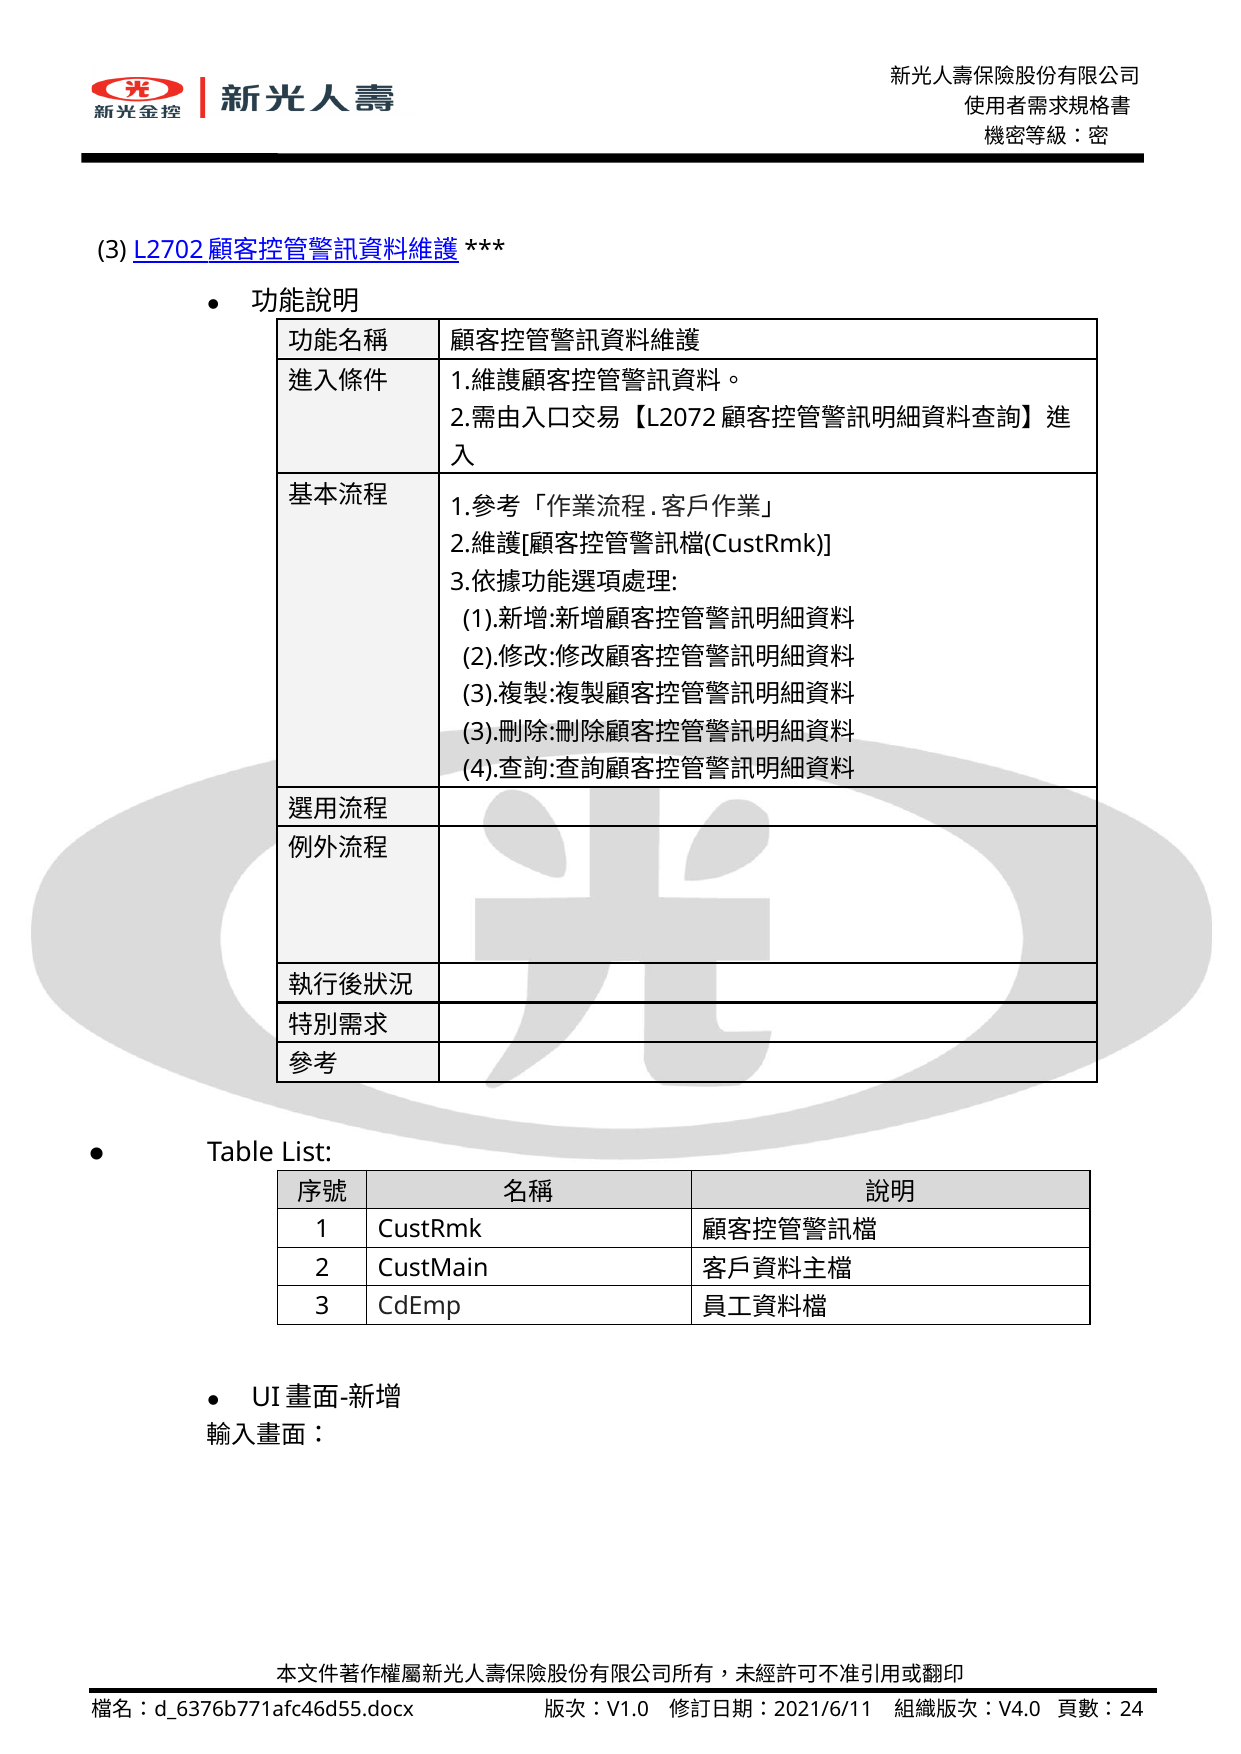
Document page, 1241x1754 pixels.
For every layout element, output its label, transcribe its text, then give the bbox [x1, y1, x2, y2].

table_cell 1 [278, 1209, 366, 1247]
text 輸入畫面： [207, 1414, 1152, 1452]
picture [91, 61, 417, 118]
table_header 序號 [278, 1171, 366, 1208]
table_cell 客戶資料主檔 [692, 1248, 1089, 1285]
table_cell 選用流程 [278, 788, 438, 825]
table_header 顧客控管警訊資料維護 [440, 320, 1096, 357]
table_cell [440, 788, 1096, 825]
list 功能說明 [207, 279, 1152, 318]
table_cell 2 [278, 1248, 366, 1285]
list Table List: [89, 1133, 1152, 1169]
table_cell CdEmp [367, 1286, 691, 1324]
table_cell CustMain [367, 1248, 691, 1285]
table_cell 基本流程 [278, 474, 438, 786]
table_cell 特別需求 [278, 1004, 438, 1041]
table_cell [440, 964, 1096, 1001]
list UI畫面-新增 [207, 1375, 1152, 1414]
table_cell 3 [278, 1286, 366, 1324]
table_cell [440, 1004, 1096, 1041]
table_cell 進入條件 [278, 360, 438, 472]
table_header 說明 [692, 1171, 1089, 1208]
table_cell CustRmk [367, 1209, 691, 1247]
table_header 功能名稱 [278, 320, 438, 357]
table_cell [440, 827, 1096, 962]
table_cell 顧客控管警訊檔 [692, 1209, 1089, 1247]
picture [25, 713, 1215, 1166]
table_cell 員工資料檔 [692, 1286, 1089, 1324]
table_cell [440, 1043, 1096, 1081]
table_cell 1.參考「作業流程.客戶作業」 2.維護[顧客控管警訊檔(CustRmk)] 3.依據功能選項處理: (1).新增:新增顧客控管警訊明細資料 (2).修改:修改顧客控管警訊明細資料 (3).複製:複製顧客控管警訊明細資料 (3).刪除:刪除顧客控管警訊明細資料 (4).查詢:查詢顧客控管警訊明細資料 [440, 474, 1096, 786]
table_cell 1.維謢顧客控管警訊資料。 2.需由入口交易【L2072顧客控管警訊明細資料查詢】進入 [440, 360, 1096, 472]
table_cell 執行後狀況 [278, 964, 438, 1001]
table_header 名稱 [367, 1171, 691, 1208]
table_cell 參考 [278, 1043, 438, 1081]
table_cell 例外流程 [278, 827, 438, 962]
subtitle L2702顧客控管警訊資料維護 *** [97, 230, 1152, 266]
